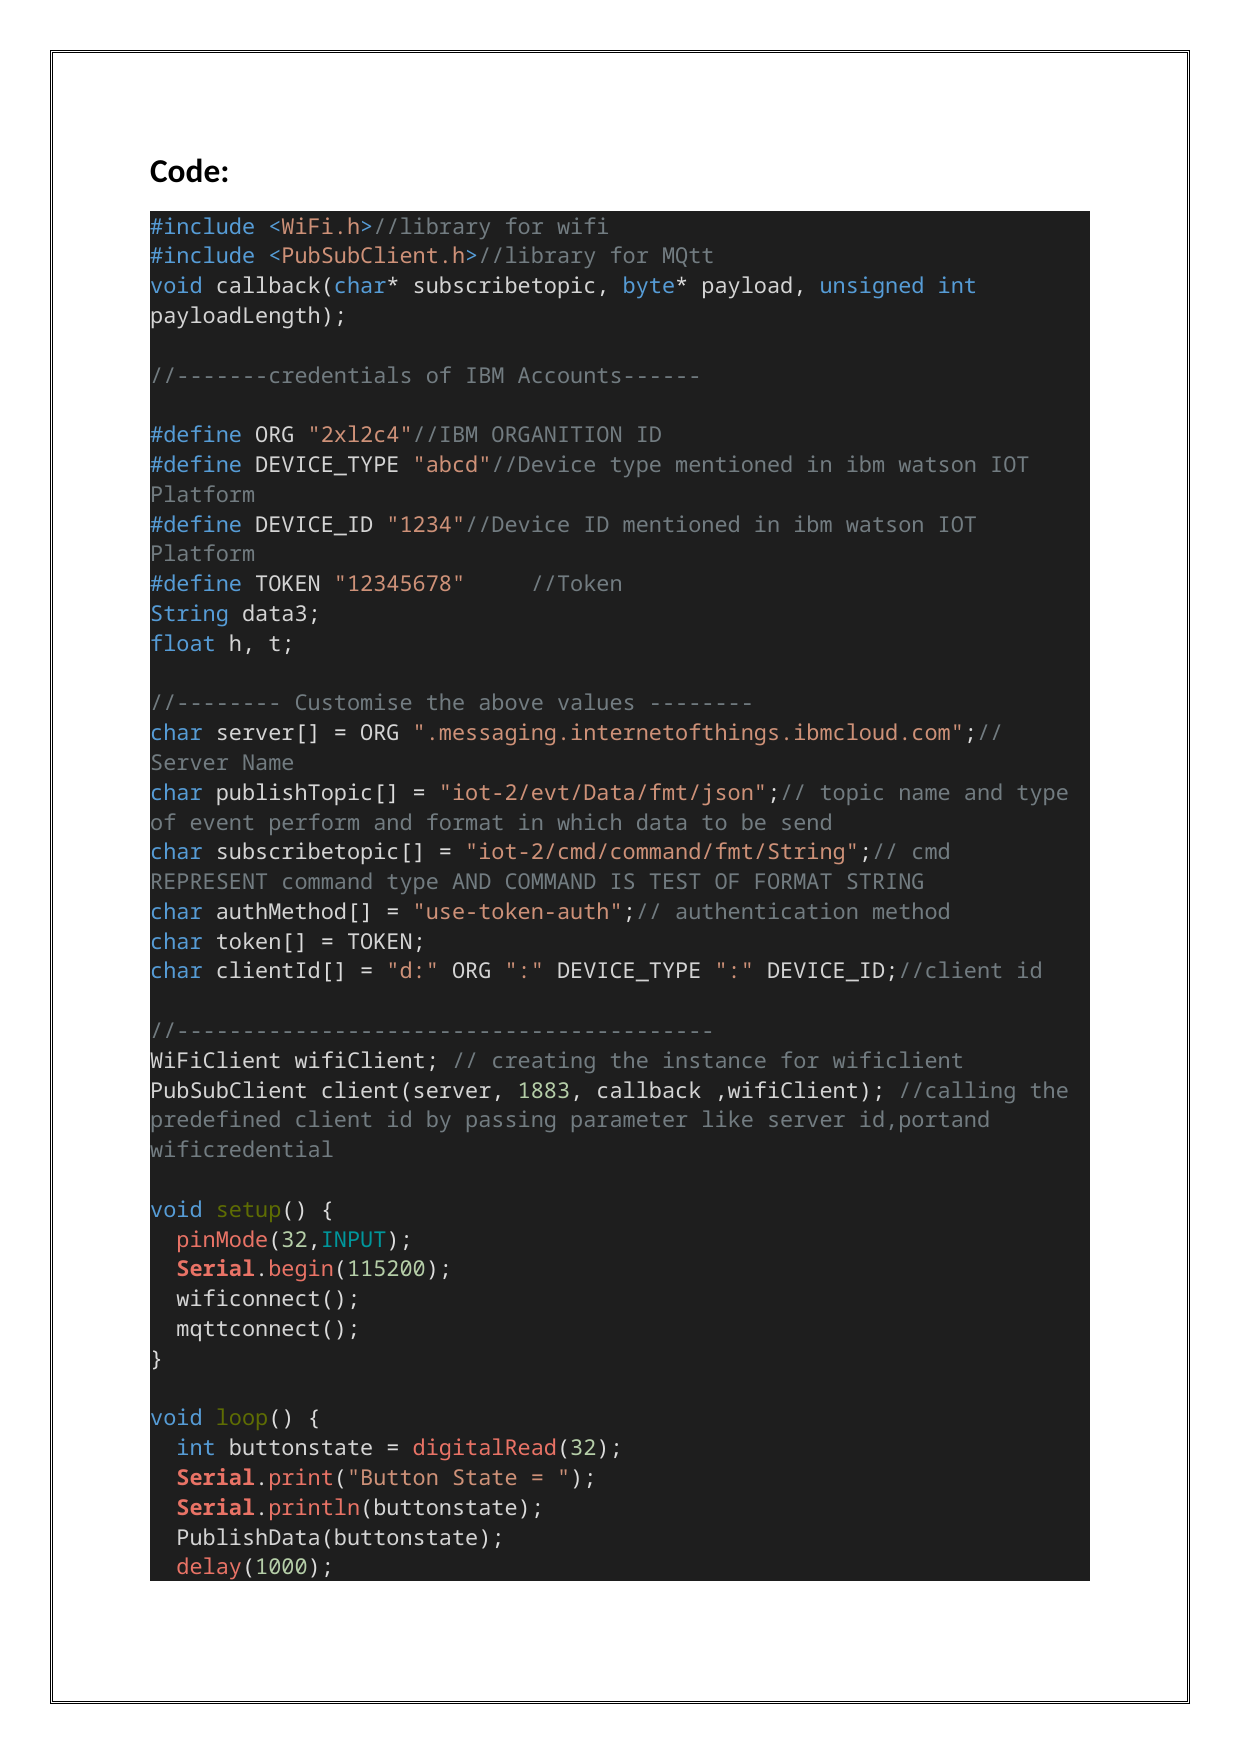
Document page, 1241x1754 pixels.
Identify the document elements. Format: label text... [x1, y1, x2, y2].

text delay(1000); [150, 1551, 1090, 1581]
text char subscribetopic[] = "iot-2/cmd/command/fmt/String";// cmd REPRESENT command type AND COMMAND IS TEST OF FORMAT STRING [150, 836, 1090, 896]
text int buttonstate = digitalRead(32); [150, 1432, 1090, 1462]
text //----------------------------------------- [150, 1015, 1090, 1045]
text Serial.begin(115200); [150, 1253, 1090, 1283]
text mqttconnect(); [150, 1313, 1090, 1343]
text void loop() { [150, 1402, 1090, 1432]
text String data3; [150, 598, 1090, 628]
text #define ORG "2xl2c4"//IBM ORGANITION ID [150, 419, 1090, 449]
text WiFiClient wifiClient; // creating the instance for wificlient [150, 1045, 1090, 1074]
text #define DEVICE_TYPE "abcd"//Device type mentioned in ibm watson IOT Platform [150, 449, 1090, 508]
text PubSubClient client(server, 1883, callback ,wifiClient); //calling the predefined client id by passing parameter like server id,portand wificredential [150, 1074, 1090, 1164]
text char server[] = ORG ".messaging.internetofthings.ibmcloud.com";// Server Name [150, 717, 1090, 777]
text float h, t; [150, 628, 1090, 657]
text void callback(char* subscribetopic, byte* payload, unsigned int payloadLength); [150, 270, 1090, 330]
text wificonnect(); [150, 1283, 1090, 1313]
text //-------credentials of IBM Accounts------ [150, 359, 1090, 389]
text void setup() { [150, 1194, 1090, 1223]
text char publishTopic[] = "iot-2/evt/Data/fmt/json";// topic name and type of event perform and format in which data to be send [150, 777, 1090, 836]
text Code: [150, 150, 1090, 191]
text char authMethod[] = "use-token-auth";// authentication method [150, 896, 1090, 926]
text char token[] = TOKEN; [150, 926, 1090, 955]
text Serial.println(buttonstate); [150, 1492, 1090, 1521]
text PublishData(buttonstate); [150, 1521, 1090, 1551]
text } [150, 1343, 1090, 1372]
text #include <PubSubClient.h>//library for MQtt [150, 240, 1090, 270]
text #define DEVICE_ID "1234"//Device ID mentioned in ibm watson IOT Platform [150, 508, 1090, 568]
text Serial.print("Button State = "); [150, 1462, 1090, 1492]
text //-------- Customise the above values -------- [150, 687, 1090, 717]
text char clientId[] = "d:" ORG ":" DEVICE_TYPE ":" DEVICE_ID;//client id [150, 955, 1090, 985]
text pinMode(32,INPUT); [150, 1223, 1090, 1253]
text #include <WiFi.h>//library for wifi [150, 211, 1090, 240]
text #define TOKEN "12345678" //Token [150, 568, 1090, 598]
